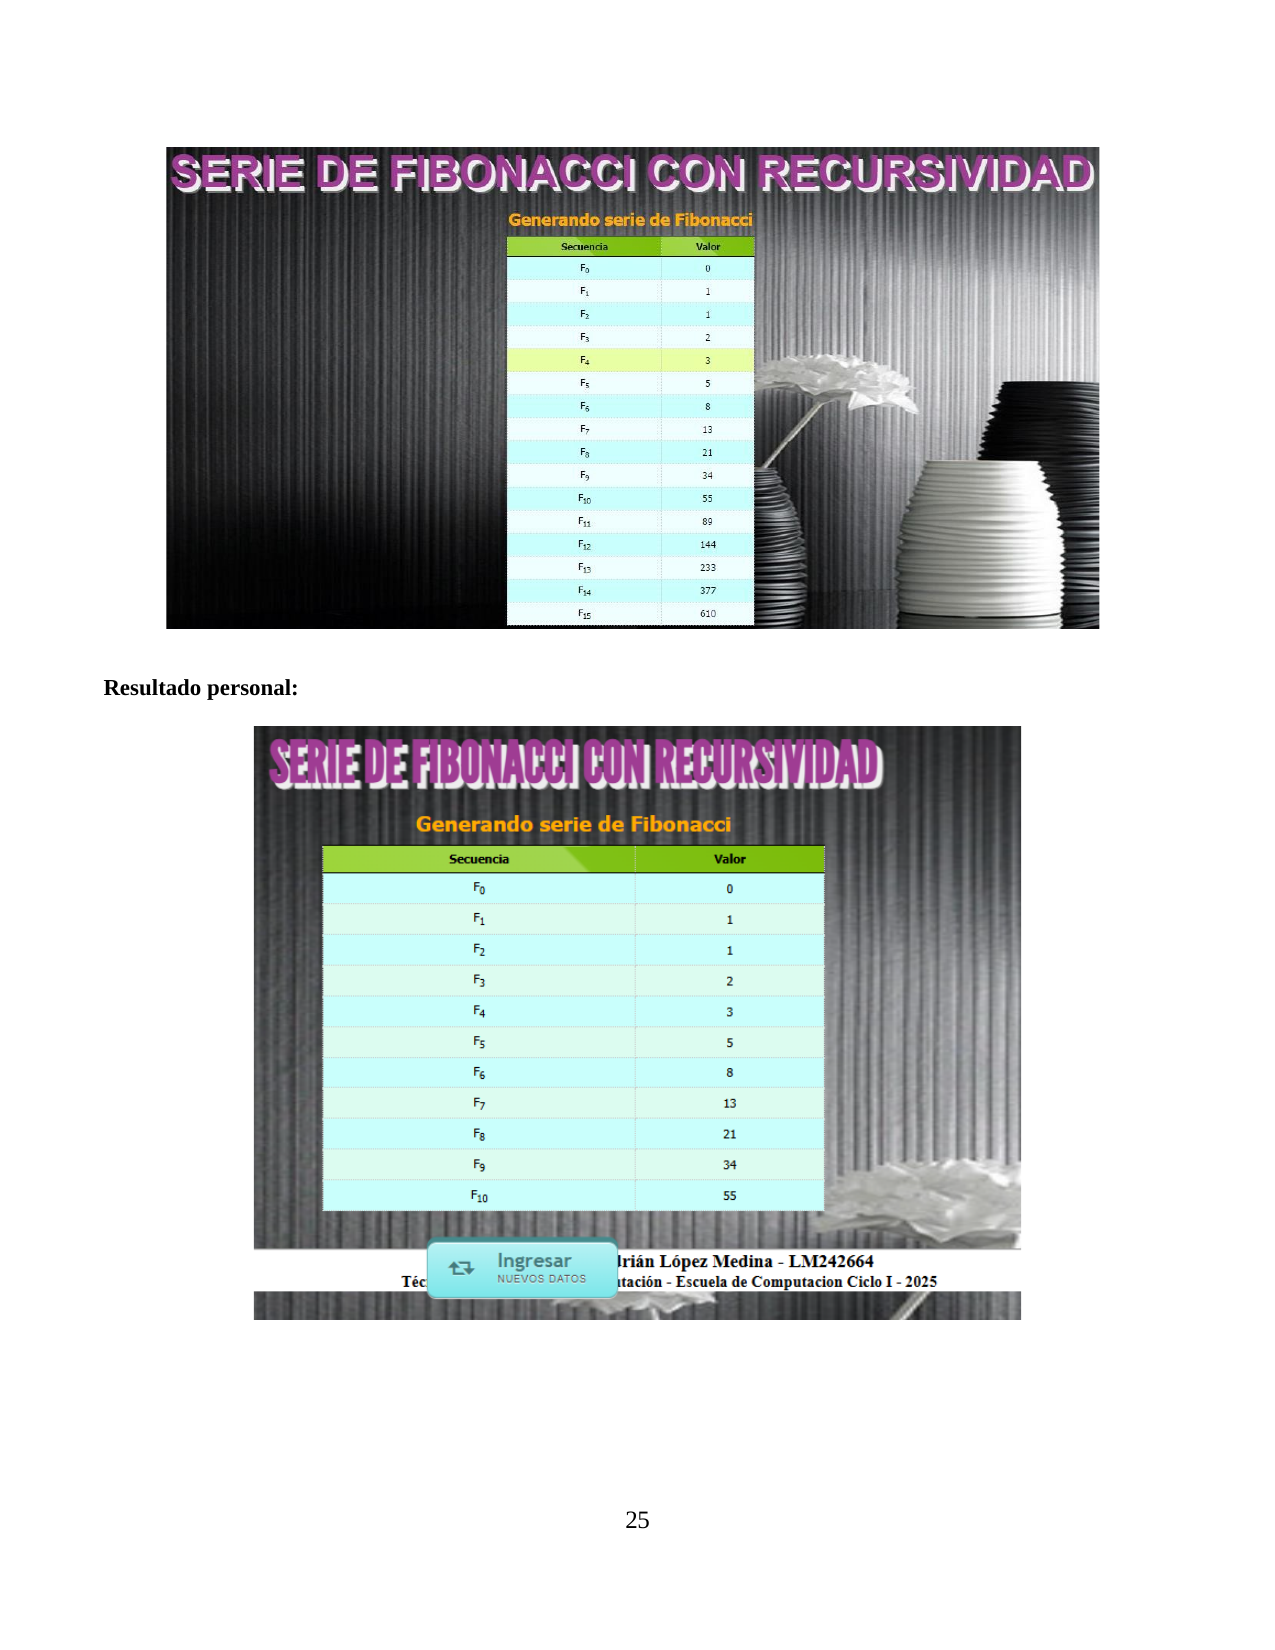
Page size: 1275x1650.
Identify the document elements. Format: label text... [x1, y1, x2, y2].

text Resultado personal: [103, 674, 1172, 700]
picture [253, 726, 1022, 1320]
picture [166, 147, 1100, 629]
